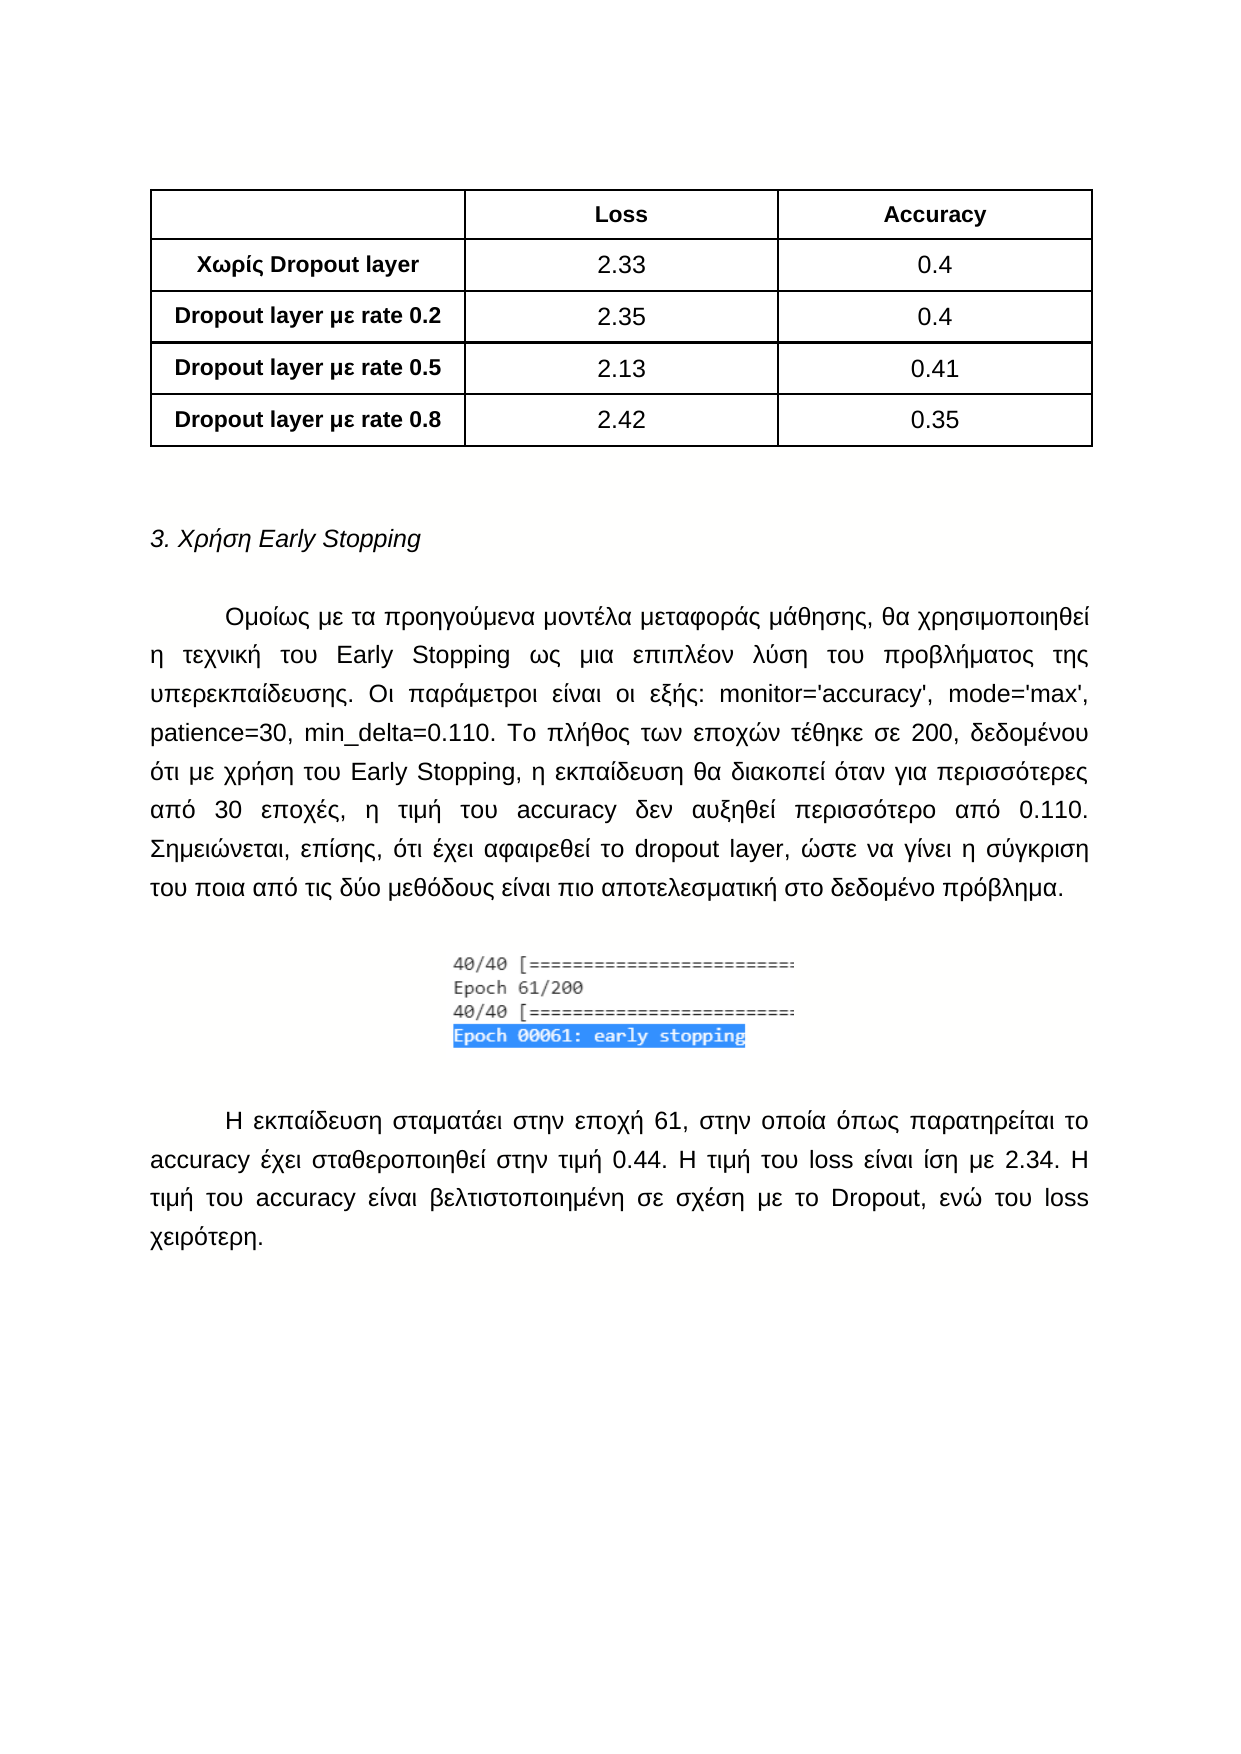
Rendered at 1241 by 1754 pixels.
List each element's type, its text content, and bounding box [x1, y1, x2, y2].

table_cell Dropout layer με rate 0.8 [152, 395, 464, 445]
table_cell Dropout layer με rate 0.5 [152, 344, 464, 393]
table_cell 0.4 [779, 240, 1091, 290]
table_cell 0.4 [779, 292, 1091, 341]
table_cell 0.41 [779, 344, 1091, 393]
text Ομοίως με τα προηγούμενα μοντέλα μεταφοράς μάθησης, θα χρησιμοποιηθεί η τεχνική του Early Stopping ως μια επιπλέον λύση του προβλήματος της υπερεκπαίδευσης. Οι παράμετροι είναι οι εξής: monitor='accuracy', mode='max', patience=30, min_delta=0.110. Το πλήθος των εποχών τέθηκε σε 200, δεδομένου ότι με χρήση του Early Stopping, η εκπαίδευση θα διακοπεί όταν για περισσότερες από 30 εποχές, η τιμή του accuracy δεν αυξηθεί περισσότερο από 0.110. Σημειώνεται, επίσης, ότι έχει αφαιρεθεί το dropout layer, ώστε να γίνει η σύγκριση του ποια από τις δύο μεθόδους είναι πιο αποτελεσματική στο δεδομένο πρόβλημα. [150, 602, 1090, 902]
table_header Accuracy [779, 191, 1091, 238]
text Η εκπαίδευση σταματάει στην εποχή 61, στην οποία όπως παρατηρείται το accuracy έχει σταθεροποιηθεί στην τιμή 0.44. Η τιμή του loss είναι ίση με 2.34. Η τιμή του accuracy είναι βελτιστοποιημένη σε σχέση με το Dropout, ενώ του loss χειρότερη. [150, 1106, 1090, 1251]
table_cell 0.35 [779, 395, 1091, 445]
table_cell 2.13 [466, 344, 777, 393]
table_cell 2.33 [466, 240, 777, 290]
table_cell 2.35 [466, 292, 777, 341]
text 3. Χρήση Early Stopping [150, 524, 1090, 553]
table_header Loss [466, 191, 777, 238]
table_cell Dropout layer με rate 0.2 [152, 292, 464, 341]
table_header [152, 191, 464, 238]
table_cell Χωρίς Dropout layer [152, 240, 464, 290]
picture [446, 950, 794, 1058]
table_cell 2.42 [466, 395, 777, 445]
